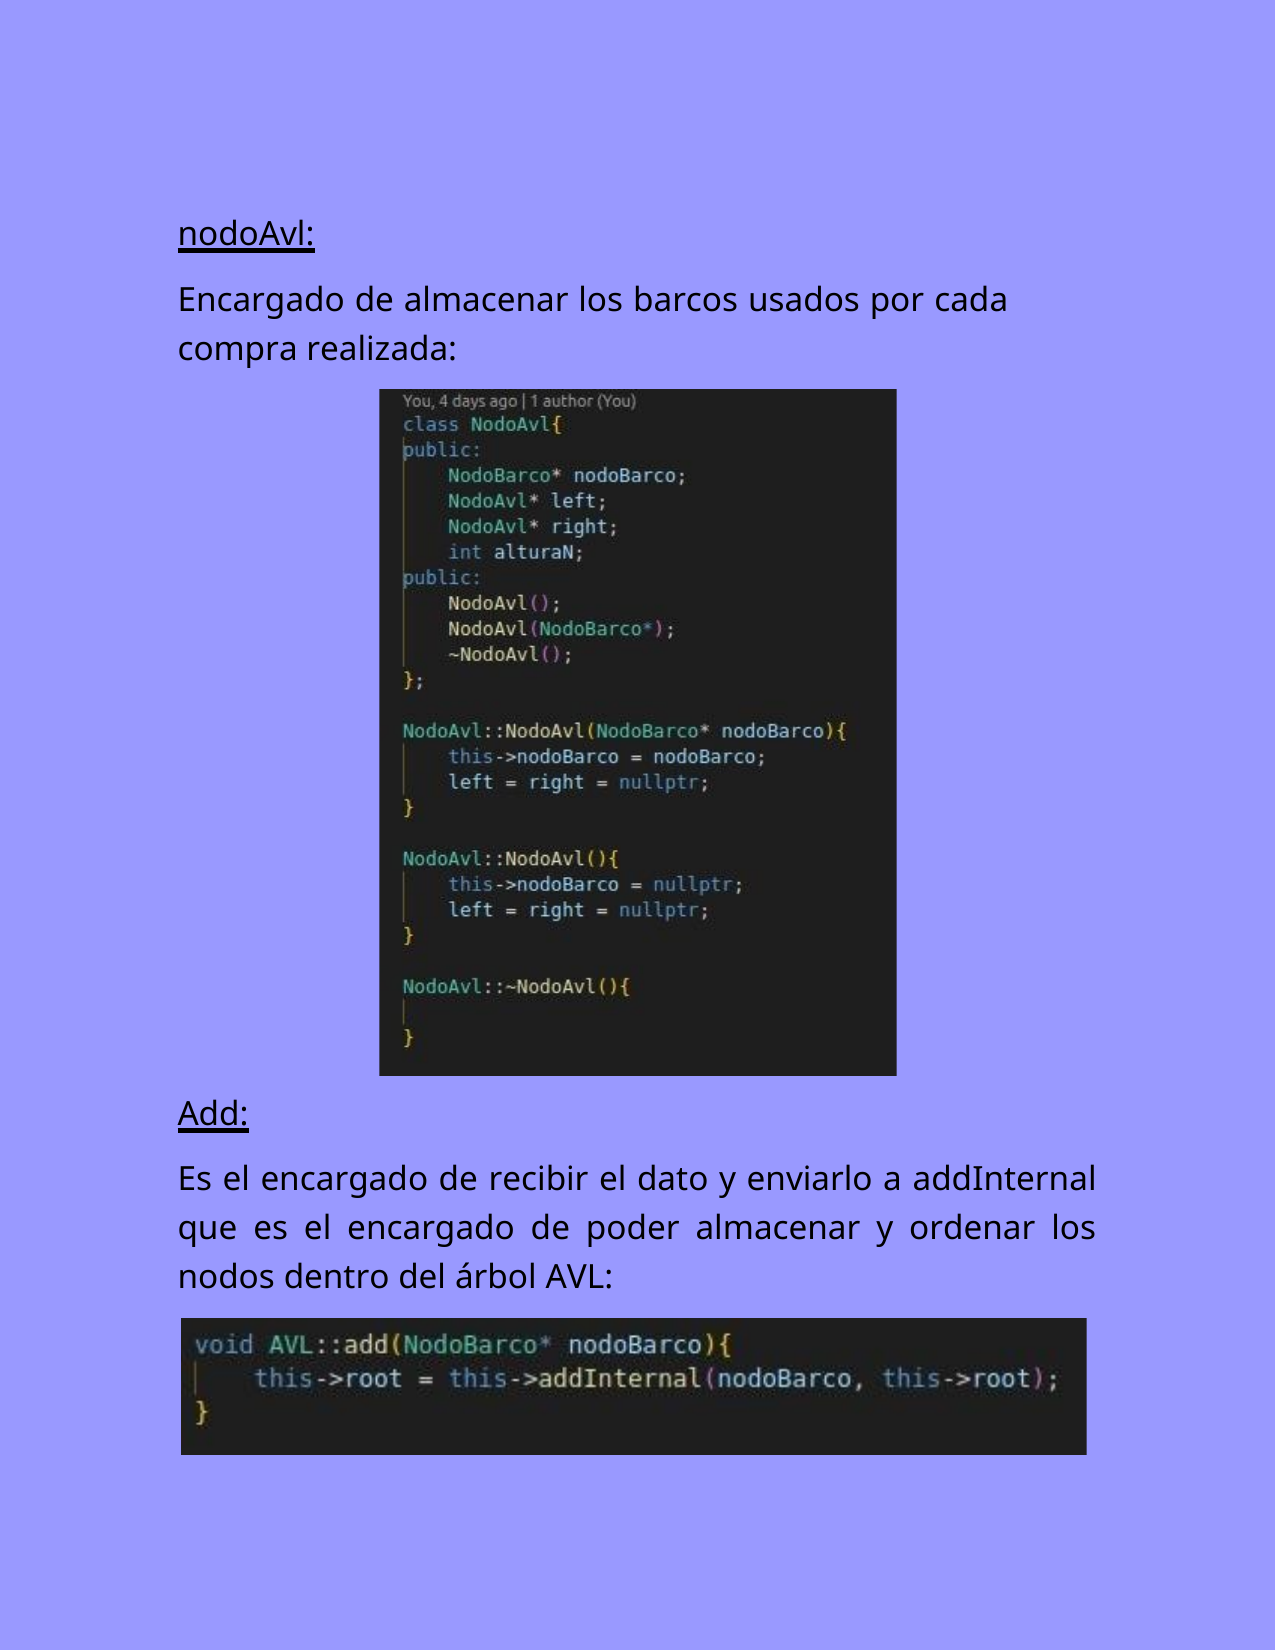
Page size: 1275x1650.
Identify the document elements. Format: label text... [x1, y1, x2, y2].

picture [379, 389, 897, 1076]
picture [181, 1318, 1087, 1455]
text nodoAvl: [177, 210, 1164, 256]
text Encargado de almacenar los barcos usados por cada compra realizada: [177, 275, 1099, 370]
text Es el encargado de recibir el dato y enviarlo a addInternal que es el encargado de poder almacenar y ordenar los nodos dentro del árbol AVL: [177, 1155, 1098, 1298]
